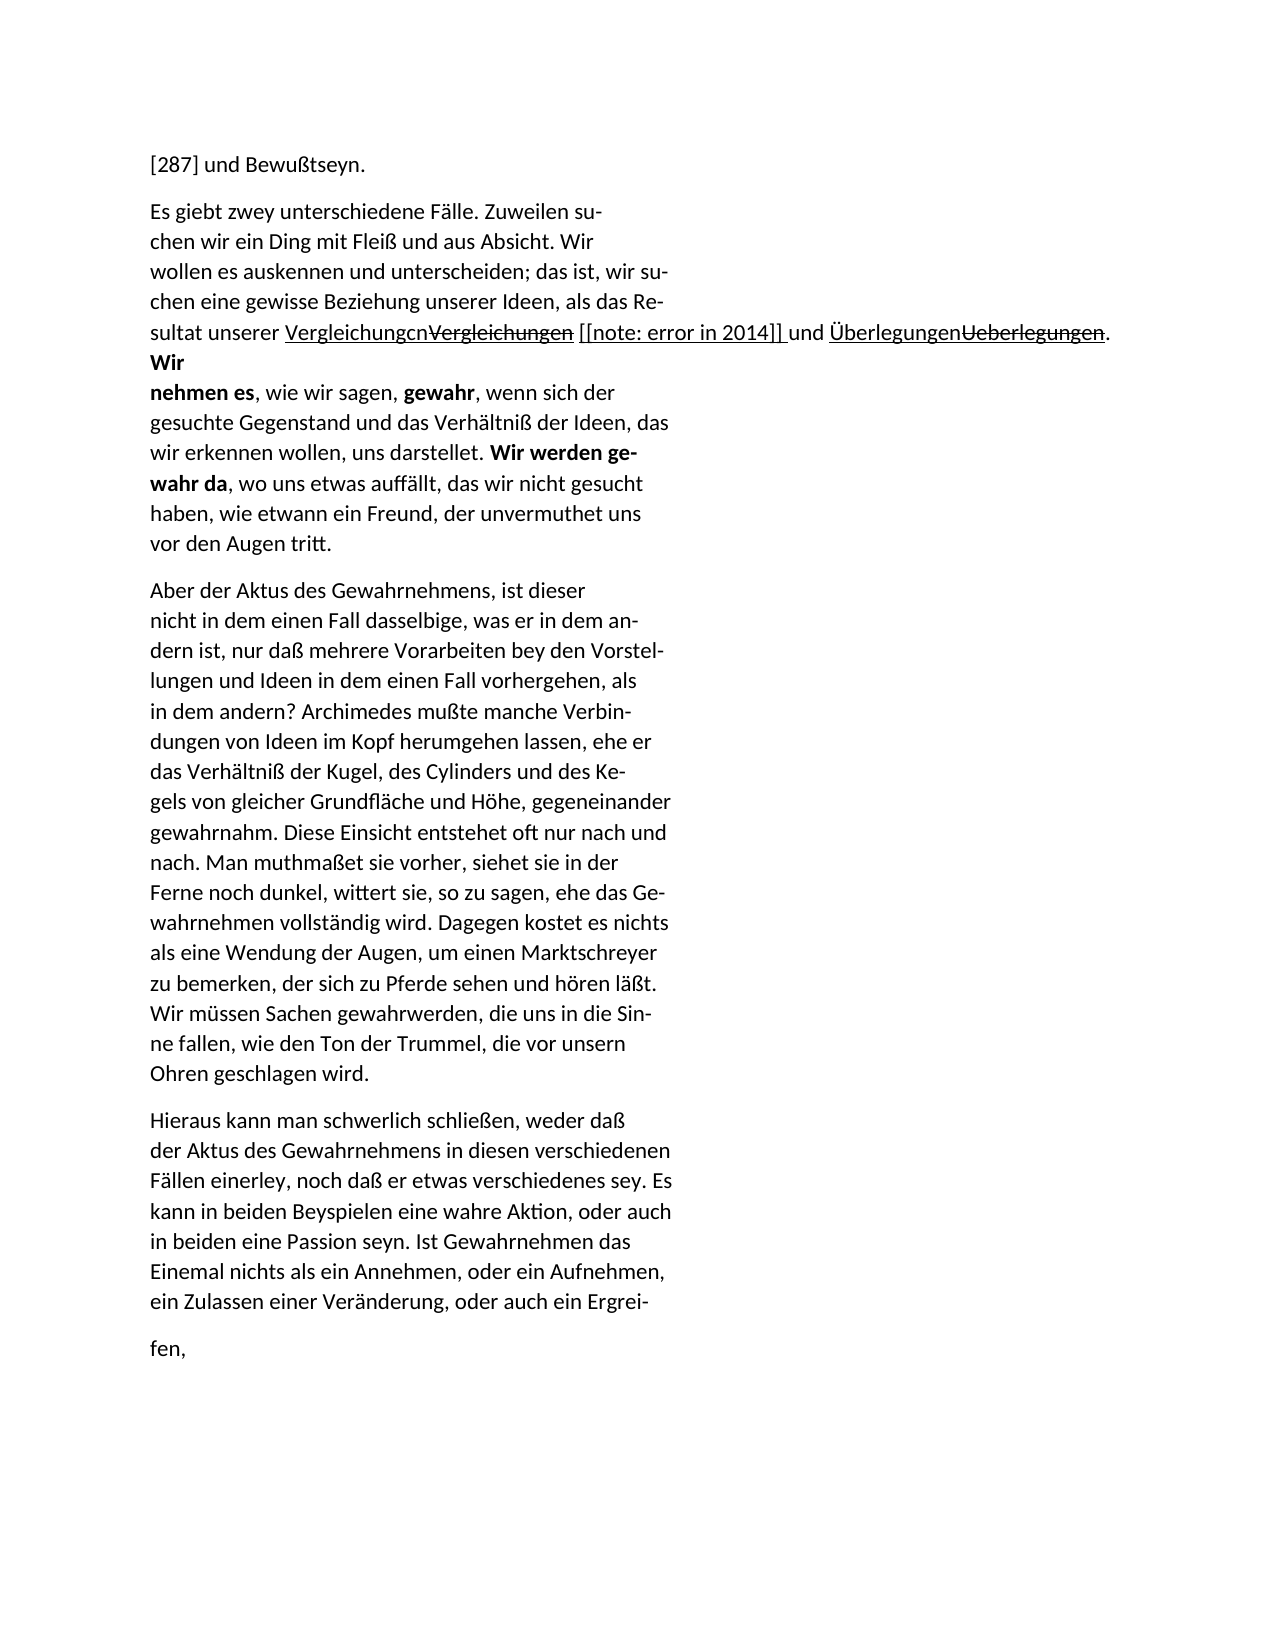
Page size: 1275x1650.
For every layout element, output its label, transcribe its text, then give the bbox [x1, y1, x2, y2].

text Aber der Aktus des Gewahrnehmens, ist dieser nicht in dem einen Fall dasselbige, was er in dem an- dern ist, nur daß mehrere Vorarbeiten bey den Vorstel- lungen und Ideen in dem einen Fall vorhergehen, als in dem andern? Archimedes mußte manche Verbin- dungen von Ideen im Kopf herumgehen lassen, ehe er das Verhältniß der Kugel, des Cylinders und des Ke- gels von gleicher Grundfläche und Höhe, gegeneinander gewahrnahm. Diese Einsicht entstehet oft nur nach und nach. Man muthmaßet sie vorher, siehet sie in der Ferne noch dunkel, wittert sie, so zu sagen, ehe das Ge- wahrnehmen vollständig wird. Dagegen kostet es nichts als eine Wendung der Augen, um einen Marktschreyer zu bemerken, der sich zu Pferde sehen und hören läßt. Wir müssen Sachen gewahrwerden, die uns in die Sin- ne fallen, wie den Ton der Trummel, die vor unsern Ohren geschlagen wird. [150, 576, 1125, 1087]
text fen, [150, 1334, 1125, 1362]
text Hieraus kann man schwerlich schließen, weder daß der Aktus des Gewahrnehmens in diesen verschiedenen Fällen einerley, noch daß er etwas verschiedenes sey. Es kann in beiden Beyspielen eine wahre Aktion, oder auch in beiden eine Passion seyn. Ist Gewahrnehmen das Einemal nichts als ein Annehmen, oder ein Aufnehmen, ein Zulassen einer Veränderung, oder auch ein Ergrei- [150, 1106, 1125, 1316]
text Es giebt zwey unterschiedene Fälle. Zuweilen su- chen wir ein Ding mit Fleiß und aus Absicht. Wir wollen es auskennen und unterscheiden; das ist, wir su- chen eine gewisse Beziehung unserer Ideen, als das Re- sultat unserer VergleichungcnVergleichungen [[note: error in 2014]] und ÜberlegungenUeberlegungen. Wir nehmen es, wie wir sagen, gewahr, wenn sich der gesuchte Gegenstand und das Verhältniß der Ideen, das wir erkennen wollen, uns darstellet. Wir werden ge- wahr da, wo uns etwas auffällt, das wir nicht gesucht haben, wie etwann ein Freund, der unvermuthet uns vor den Augen tritt. [150, 197, 1125, 557]
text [150, 150, 1125, 178]
